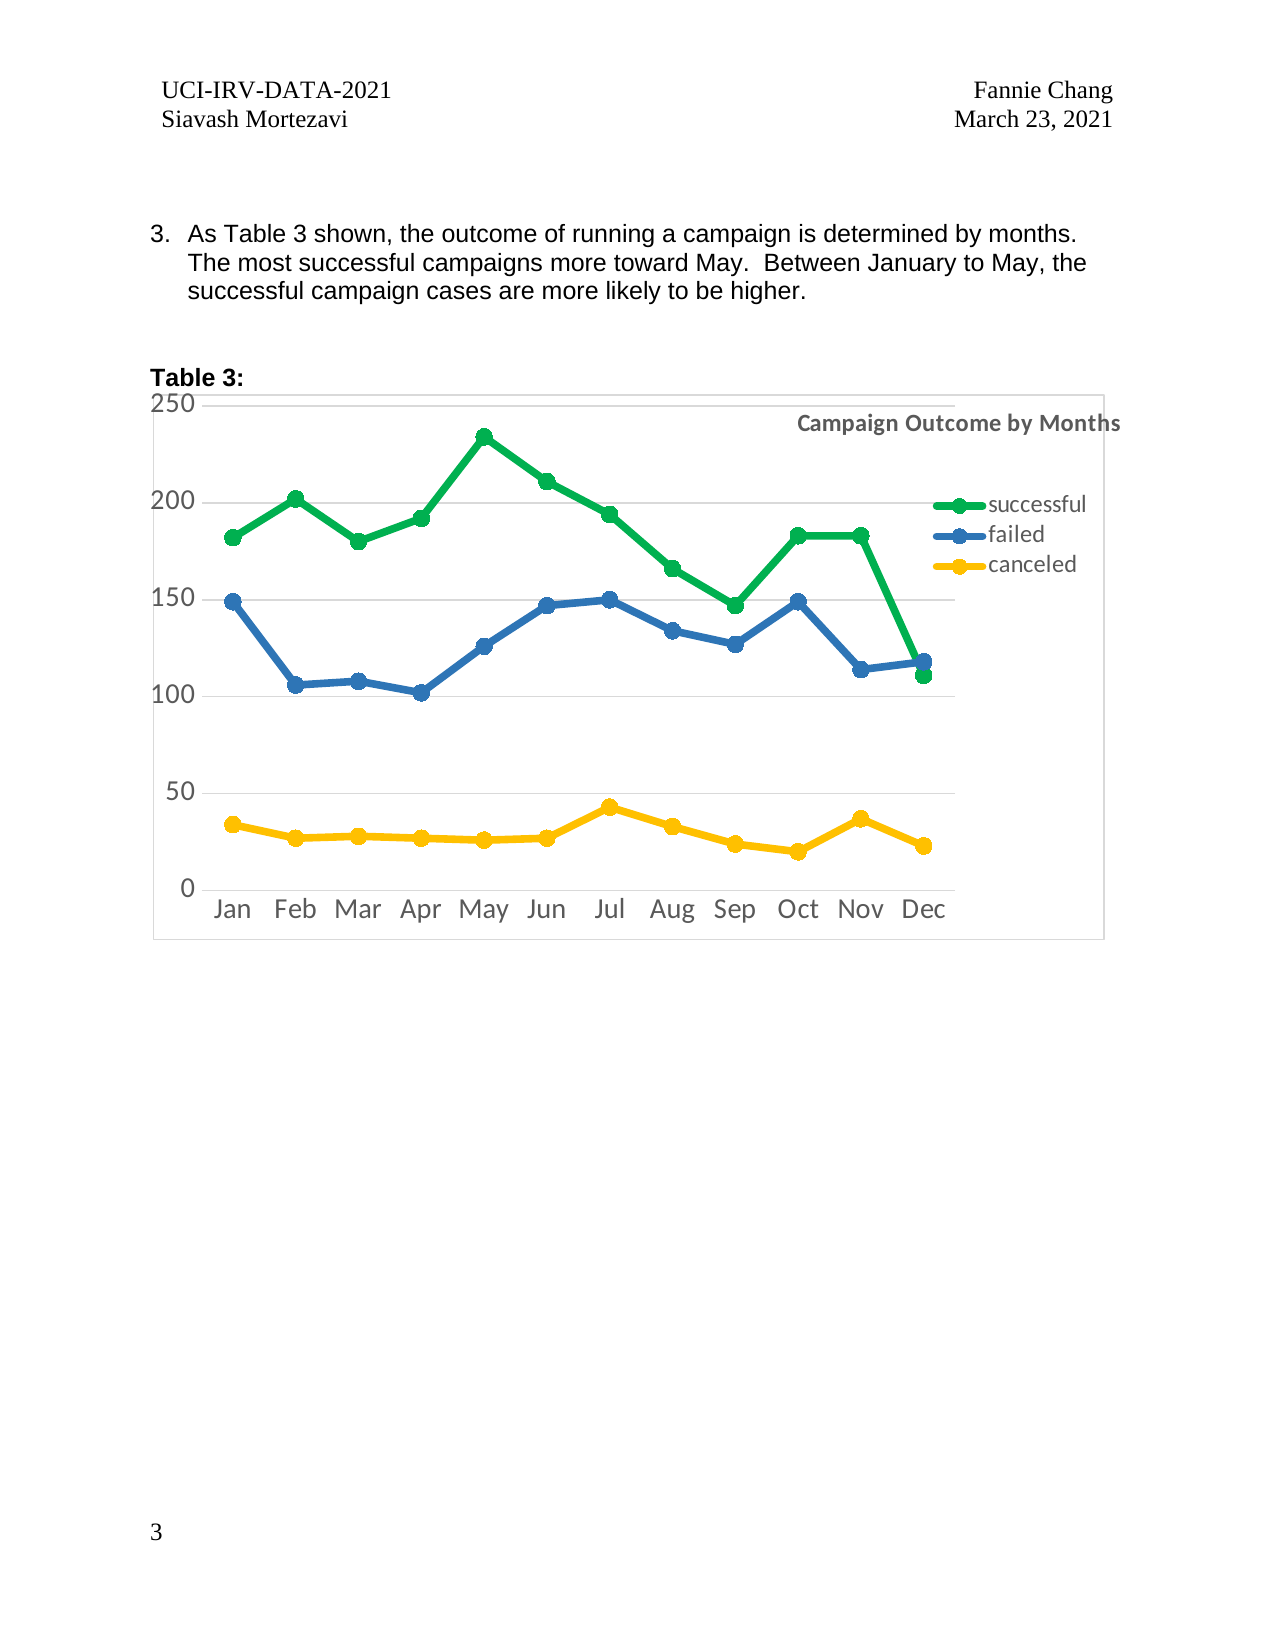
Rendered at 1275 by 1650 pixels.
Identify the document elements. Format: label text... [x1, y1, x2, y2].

list As Table 3 shown, the outcome of running a campaign is determined by months. The most successful campaigns more toward May. Between January to May, the successful campaign cases are more likely to be higher. [150, 219, 1125, 305]
text Table 3: [150, 362, 1125, 391]
